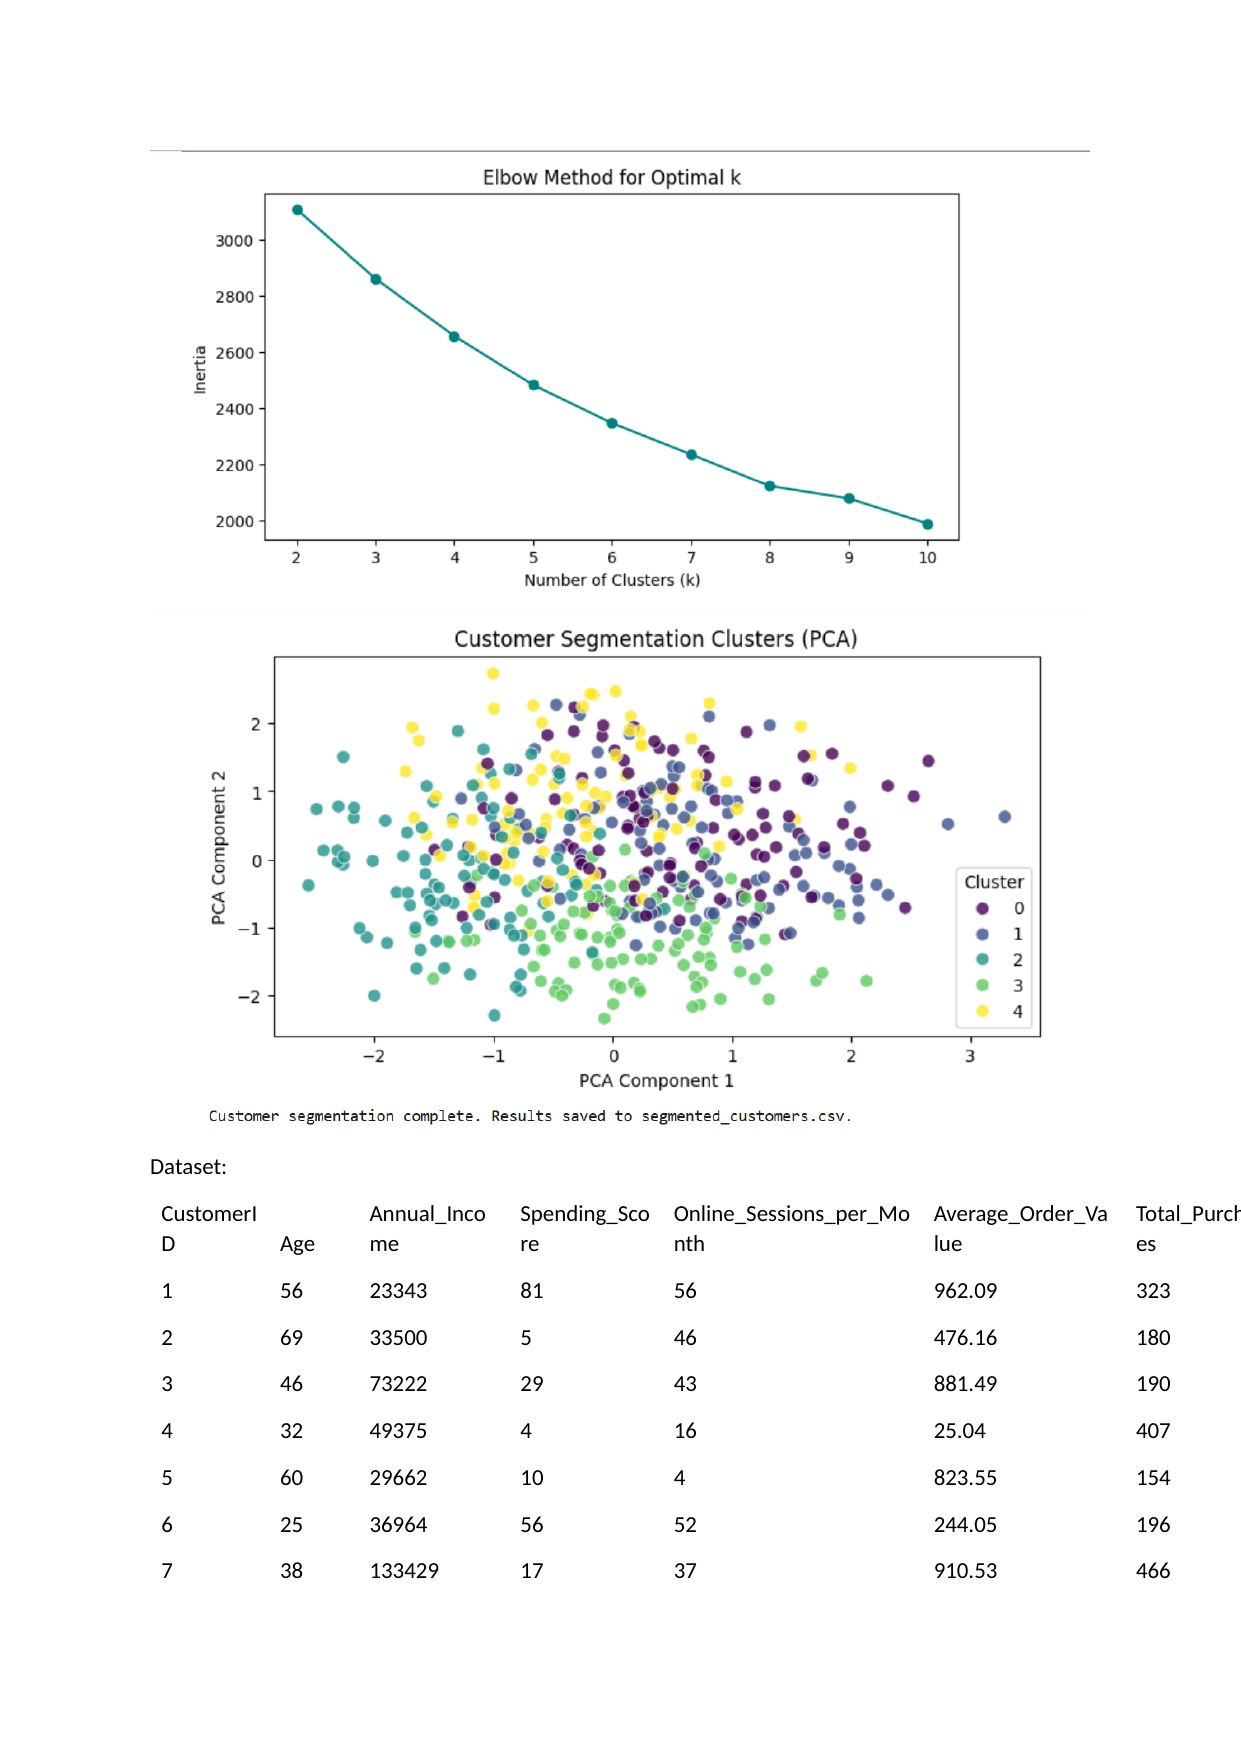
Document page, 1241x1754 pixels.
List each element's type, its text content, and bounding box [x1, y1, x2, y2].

table_cell 910.53 [922, 1557, 1124, 1603]
picture [150, 150, 1090, 592]
table_cell 38 [269, 1557, 358, 1603]
table_cell 46 [269, 1370, 358, 1416]
table_cell 476.16 [922, 1323, 1124, 1369]
table_cell 56 [662, 1276, 922, 1323]
table_cell 881.49 [922, 1370, 1124, 1416]
table_cell 25 [269, 1510, 358, 1557]
table_header Average_Order_Value [922, 1199, 1124, 1276]
table_cell 6 [150, 1510, 268, 1557]
table_cell 81 [509, 1276, 662, 1323]
table_cell 190 [1125, 1370, 1240, 1416]
table_cell 52 [662, 1510, 922, 1557]
table_header CustomerID [150, 1199, 268, 1276]
table_cell 32 [269, 1416, 358, 1463]
table_cell 10 [509, 1463, 662, 1510]
table_cell 46 [662, 1323, 922, 1369]
table_cell 133429 [358, 1557, 509, 1603]
table_cell 43 [662, 1370, 922, 1416]
table_cell 4 [150, 1416, 268, 1463]
table_cell 25.04 [922, 1416, 1124, 1463]
table_cell 17 [509, 1557, 662, 1603]
table_header Online_Sessions_per_Month [662, 1199, 922, 1276]
table_cell 29 [509, 1370, 662, 1416]
picture [150, 610, 1091, 1134]
table_cell 33500 [358, 1323, 509, 1369]
table_cell 5 [150, 1463, 268, 1510]
table_cell 244.05 [922, 1510, 1124, 1557]
table_cell 823.55 [922, 1463, 1124, 1510]
table_cell 323 [1125, 1276, 1240, 1323]
text Dataset: [150, 1152, 1090, 1180]
table_header Total_Purchases [1125, 1199, 1240, 1276]
table_cell 73222 [358, 1370, 509, 1416]
table_cell 196 [1125, 1510, 1240, 1557]
table_cell 60 [269, 1463, 358, 1510]
table_cell 180 [1125, 1323, 1240, 1369]
table_cell 69 [269, 1323, 358, 1369]
table_cell 407 [1125, 1416, 1240, 1463]
table_cell 4 [509, 1416, 662, 1463]
table_cell 962.09 [922, 1276, 1124, 1323]
table_cell 154 [1125, 1463, 1240, 1510]
table_cell 1 [150, 1276, 268, 1323]
table_cell 29662 [358, 1463, 509, 1510]
table_cell 23343 [358, 1276, 509, 1323]
table_cell 2 [150, 1323, 268, 1369]
table_cell 7 [150, 1557, 268, 1603]
table_cell 36964 [358, 1510, 509, 1557]
table_header Age [269, 1199, 358, 1276]
table_cell 466 [1125, 1557, 1240, 1603]
table_cell 4 [662, 1463, 922, 1510]
table_cell 3 [150, 1370, 268, 1416]
table_cell 5 [509, 1323, 662, 1369]
table_cell 37 [662, 1557, 922, 1603]
table_header Spending_Score [509, 1199, 662, 1276]
table_header Annual_Income [358, 1199, 509, 1276]
table_cell 56 [509, 1510, 662, 1557]
table_cell 49375 [358, 1416, 509, 1463]
table_cell 16 [662, 1416, 922, 1463]
table_cell 56 [269, 1276, 358, 1323]
